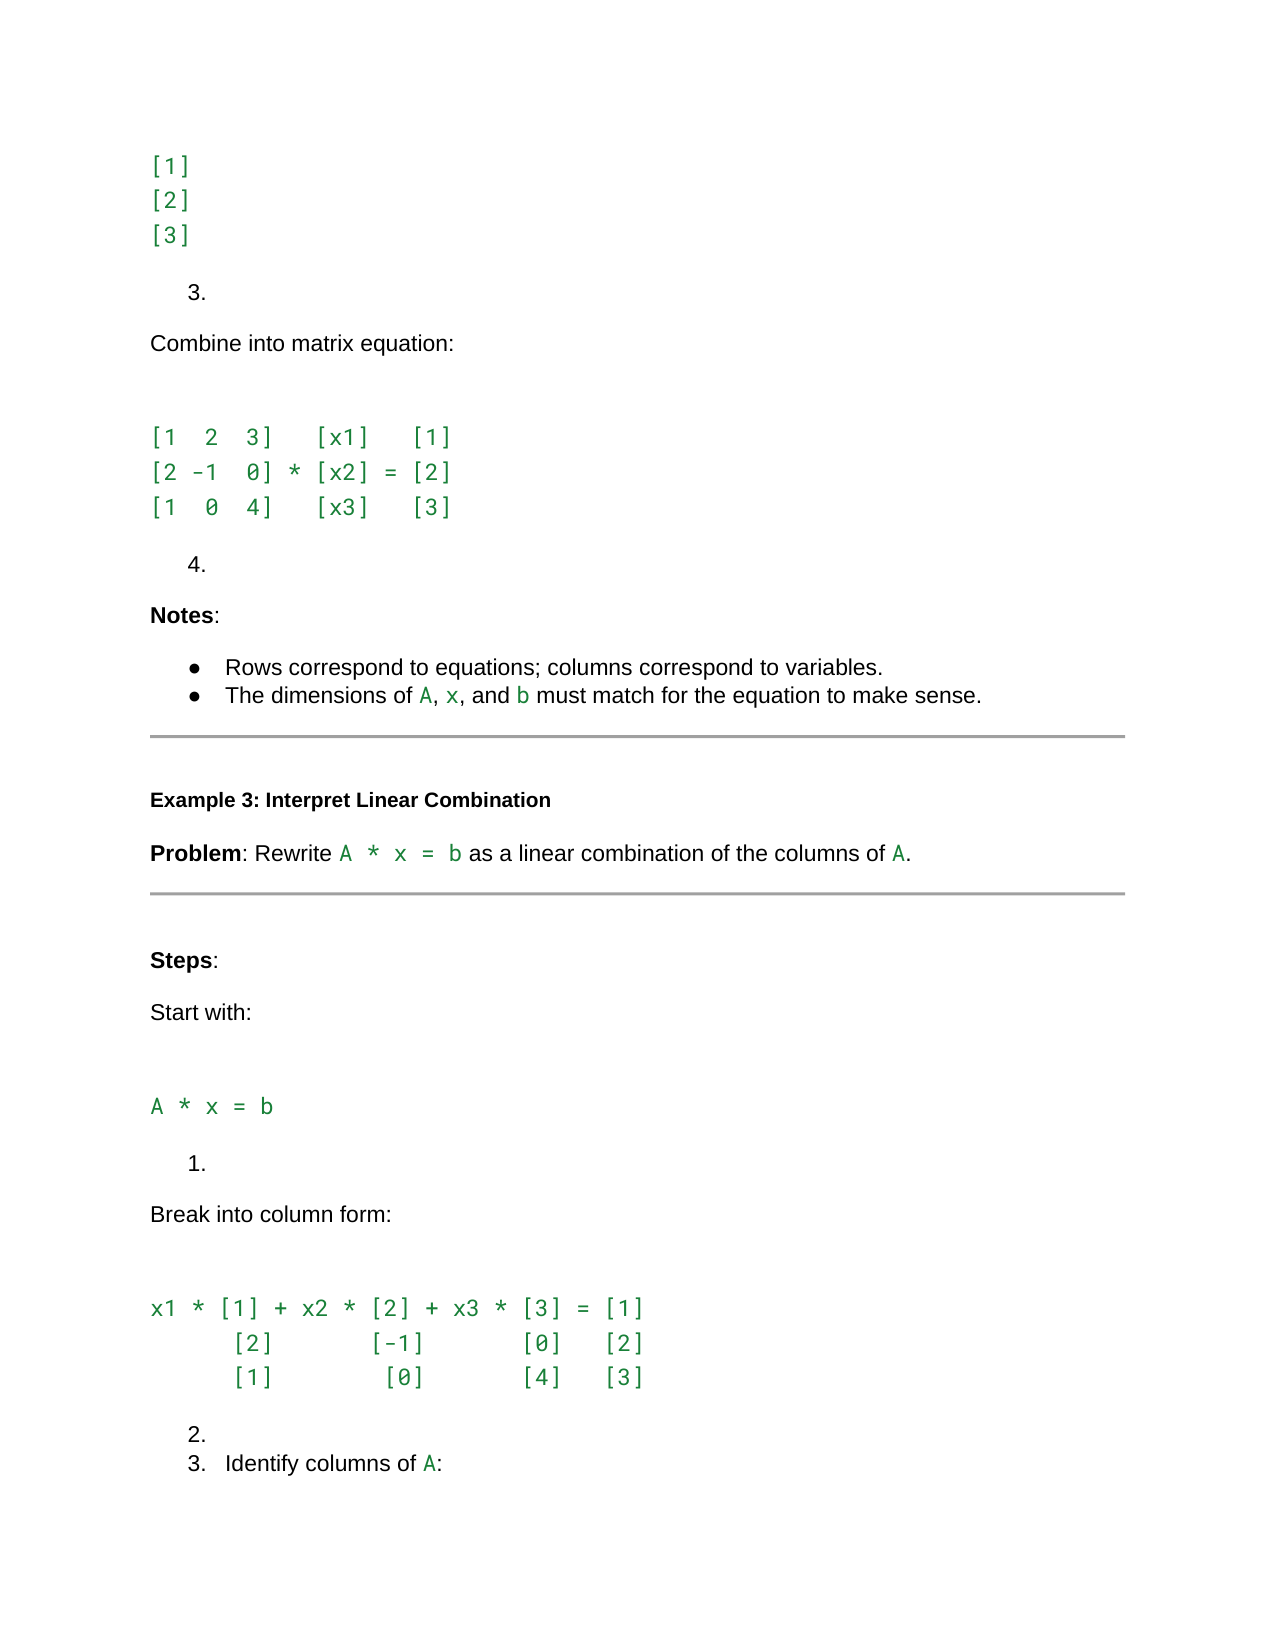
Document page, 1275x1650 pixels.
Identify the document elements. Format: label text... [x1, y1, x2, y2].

text [2 -1 0] * [x2] = [2] [150, 456, 1125, 487]
text [2] [150, 185, 1125, 215]
text Steps: [150, 947, 1125, 974]
text Notes: [150, 602, 1125, 628]
list Identify columns of A: [187, 1448, 1125, 1478]
text Start with: A * x = b [150, 999, 1125, 1120]
text [1 0 4] [x3] [3] [150, 491, 1125, 521]
text Combine into matrix equation: [1 2 3] [x1] [1] [150, 330, 1125, 452]
text [2] [-1] [0] [2] [150, 1327, 1125, 1357]
text [1] [0] [4] [3] [150, 1362, 1125, 1392]
list The dimensions of A, x, and b must match for the equation to make sense. [187, 680, 1125, 710]
text [1] [150, 150, 1125, 180]
subtitle Example 3: Interpret Linear Combination [150, 788, 1125, 812]
list Rows correspond to equations; columns correspond to variables. [187, 653, 1125, 680]
text Problem: Rewrite A * x = b as a linear combination of the columns of A. [150, 837, 1125, 867]
text Break into column form: x1 * [1] + x2 * [2] + x3 * [3] = [1] [150, 1201, 1125, 1323]
text [3] [150, 219, 1125, 249]
